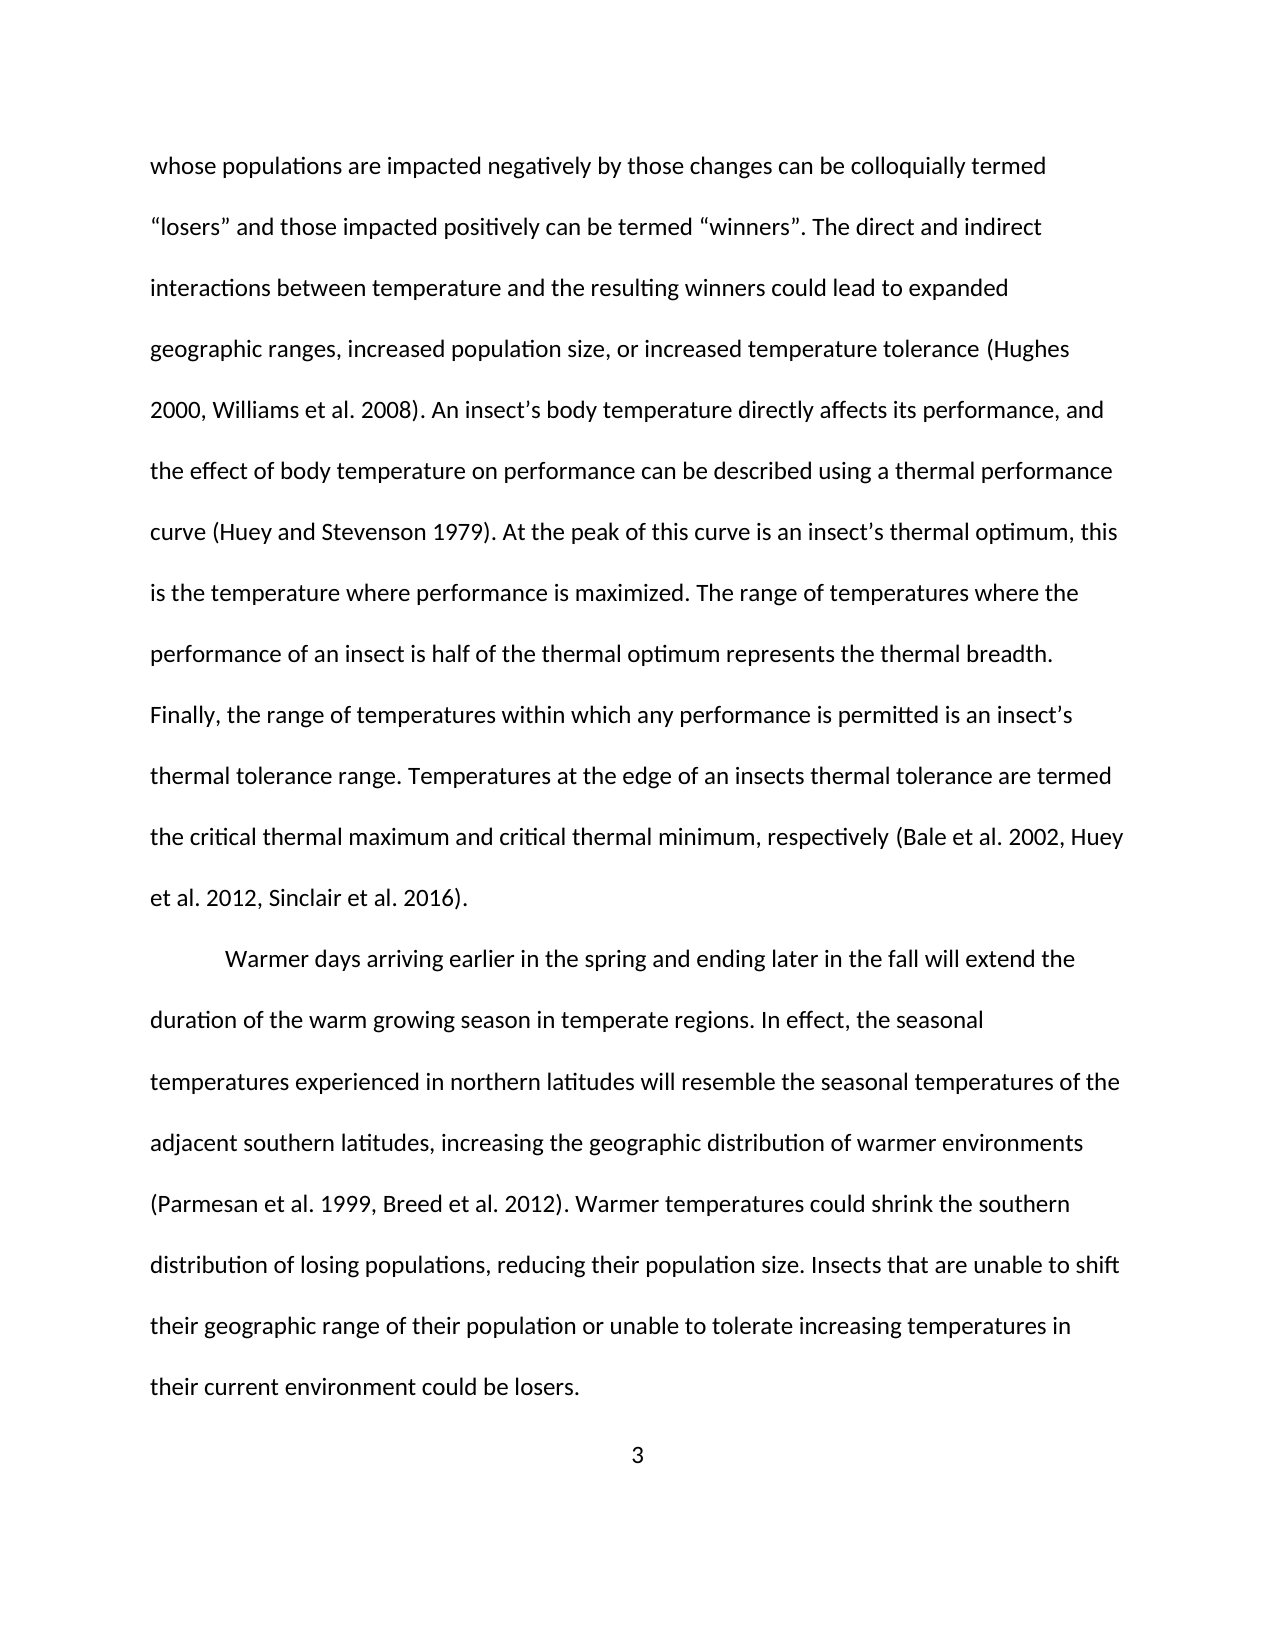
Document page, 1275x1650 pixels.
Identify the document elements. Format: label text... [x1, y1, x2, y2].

text Warmer days arriving earlier in the spring and ending later in the fall will extend the duration of the warm growing season in temperate regions. In effect, the seasonal temperatures experienced in northern latitudes will resemble the seasonal temperatures of the adjacent southern latitudes, increasing the geographic distribution of warmer environments (Parmesan et al. 1999, Breed et al. 2012). Warmer temperatures could shrink the southern distribution of losing populations, reducing their population size. Insects that are unable to shift their geographic range of their population or unable to tolerate increasing temperatures in their current environment could be losers. [150, 943, 1125, 1401]
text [150, 150, 1125, 913]
